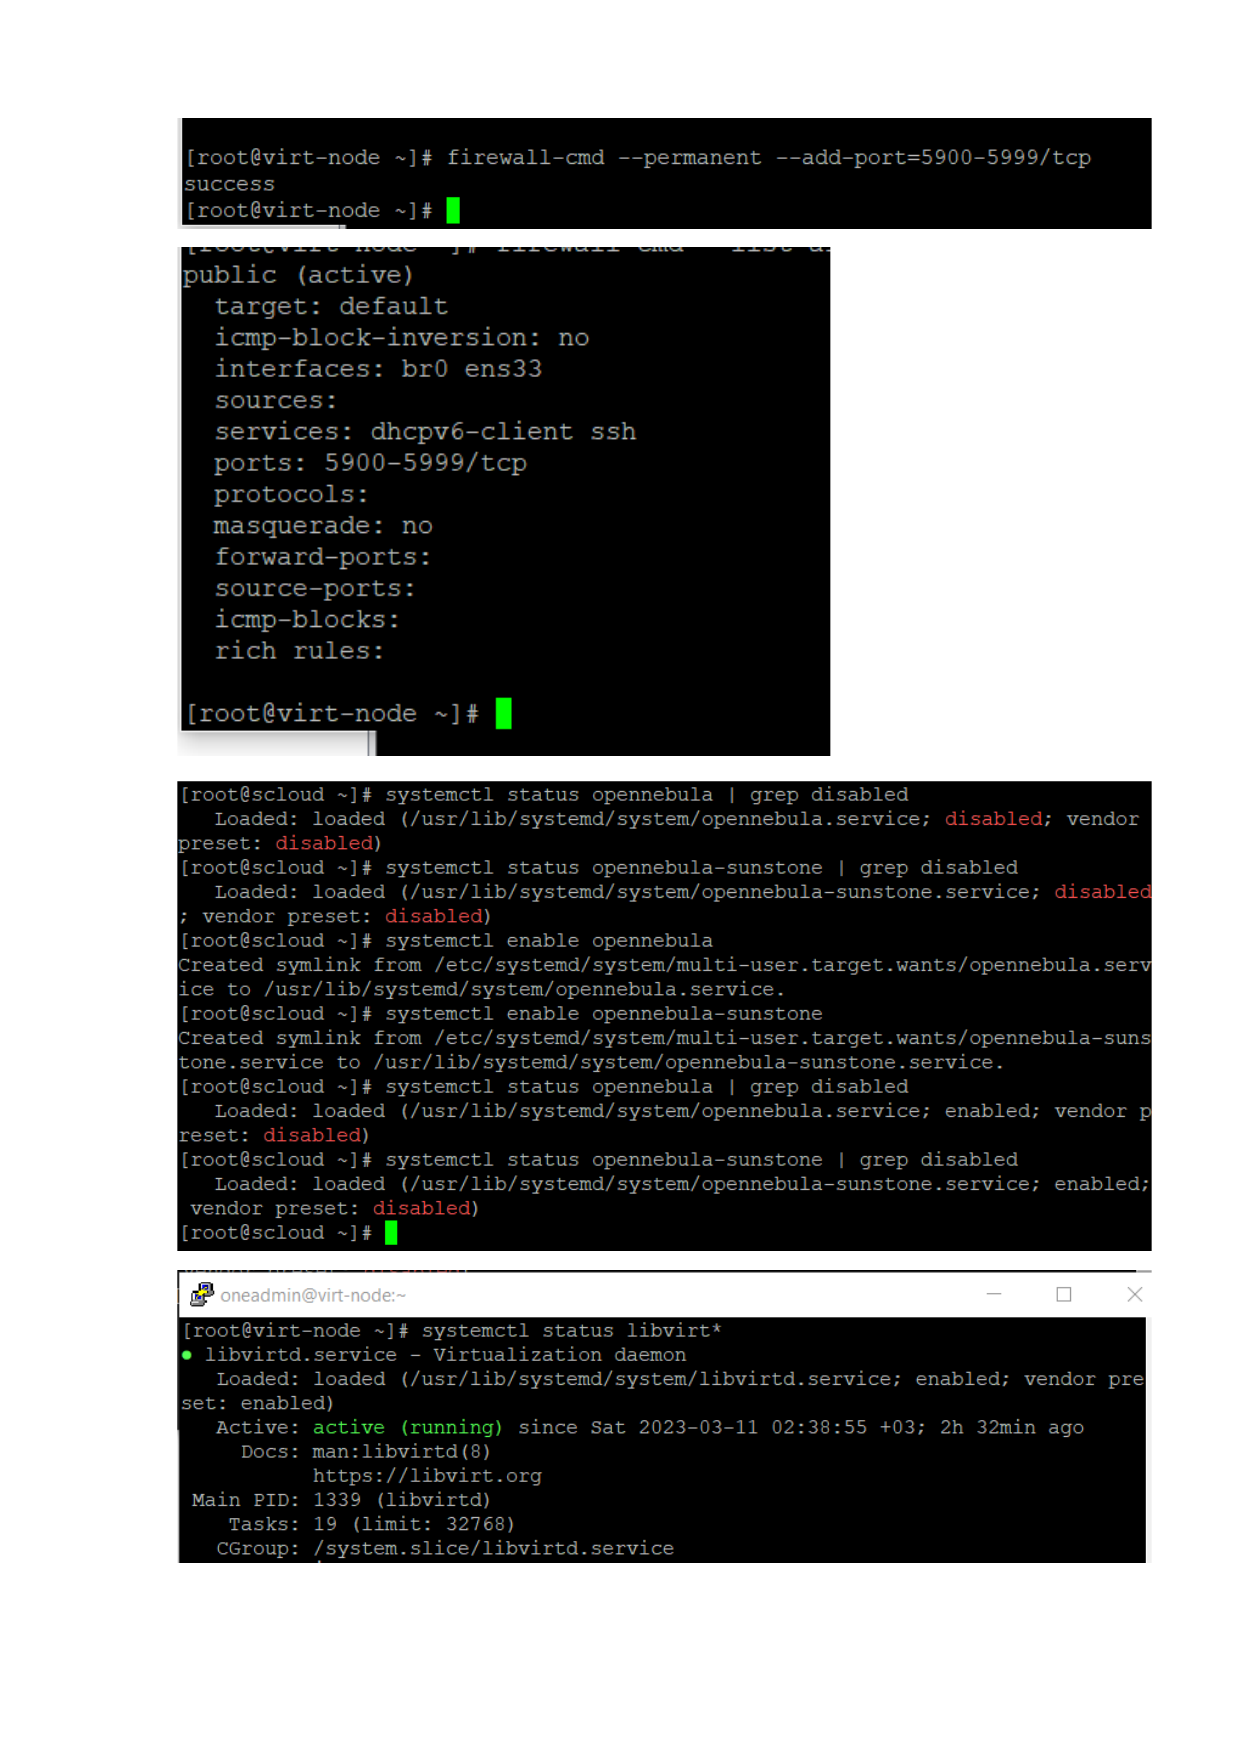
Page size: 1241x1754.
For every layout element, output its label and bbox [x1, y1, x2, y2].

picture [177, 247, 831, 756]
picture [177, 118, 1152, 229]
picture [177, 774, 1152, 1251]
picture [177, 1270, 1152, 1563]
